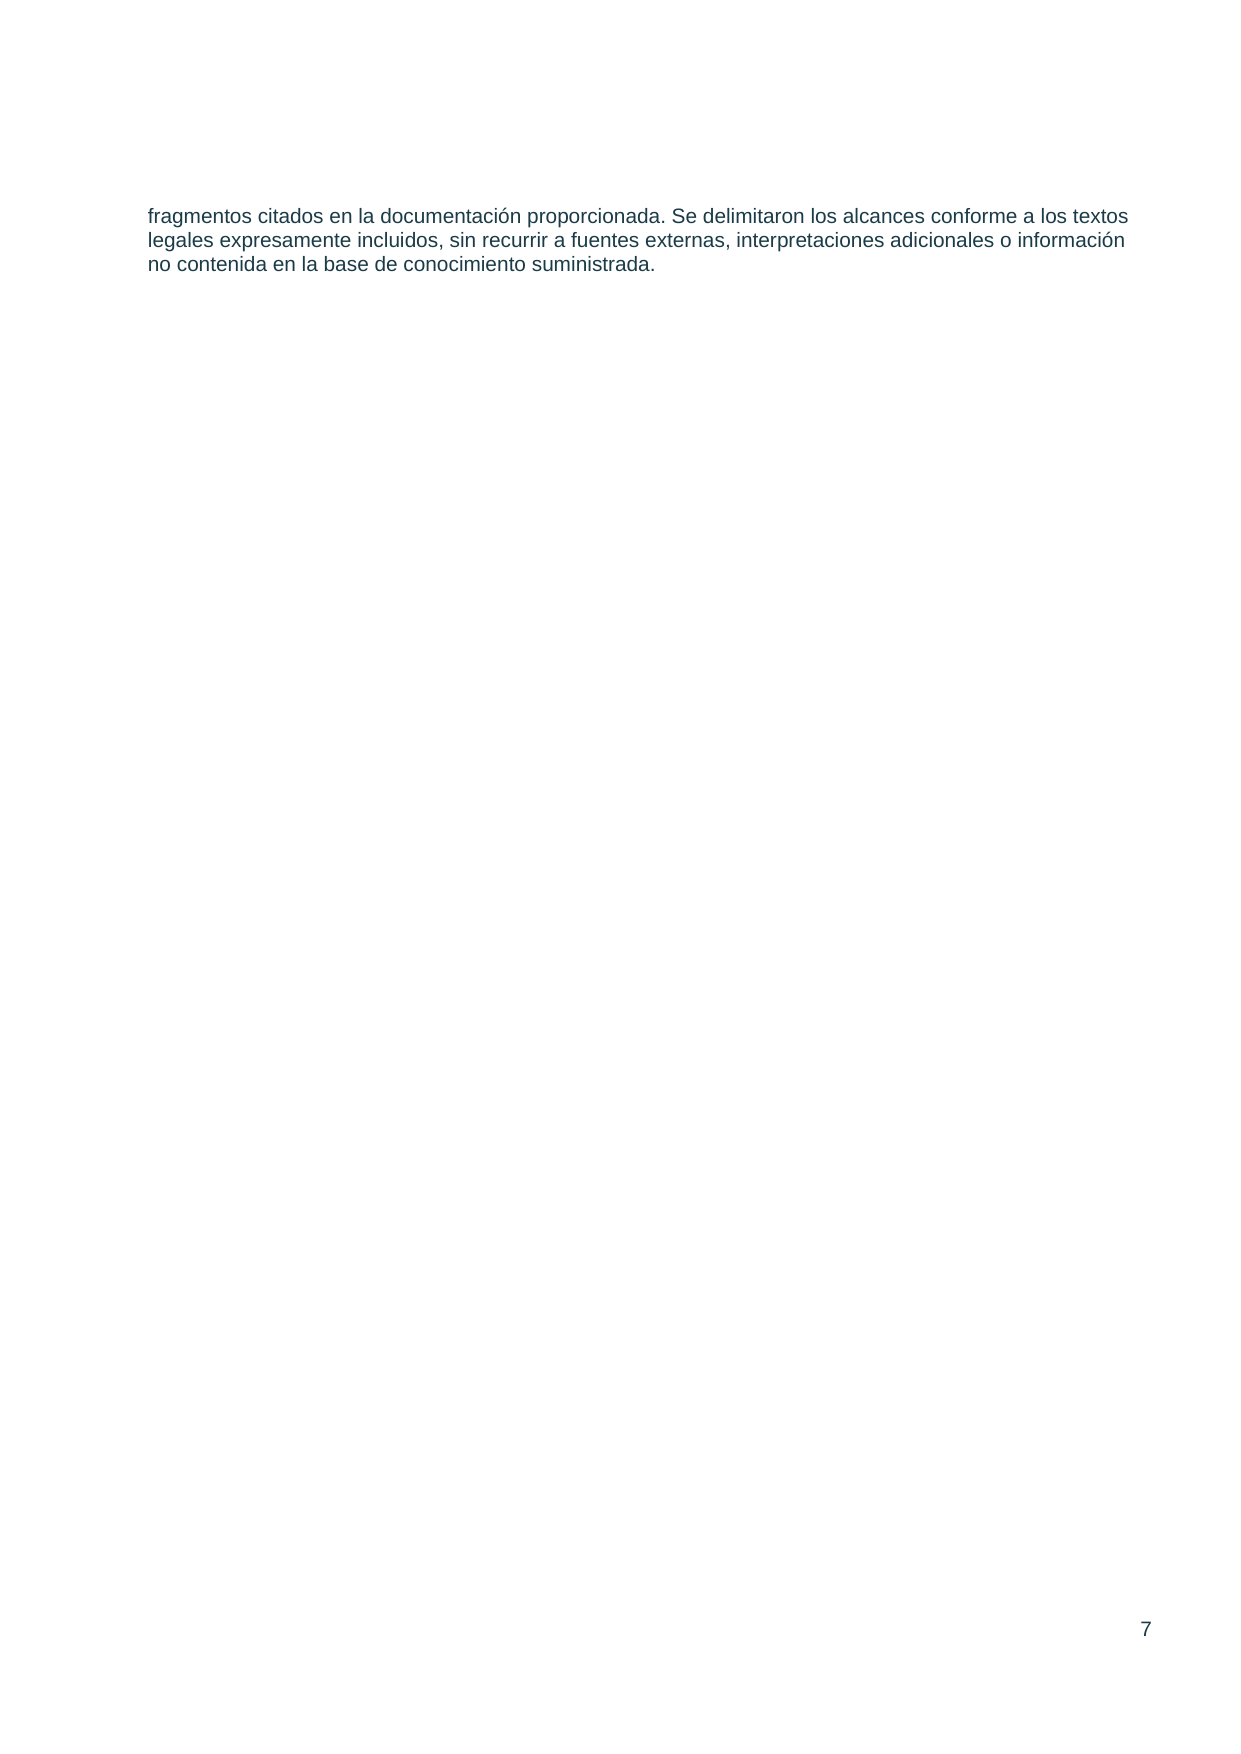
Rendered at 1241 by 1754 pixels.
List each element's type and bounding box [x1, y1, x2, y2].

text [148, 204, 1152, 276]
